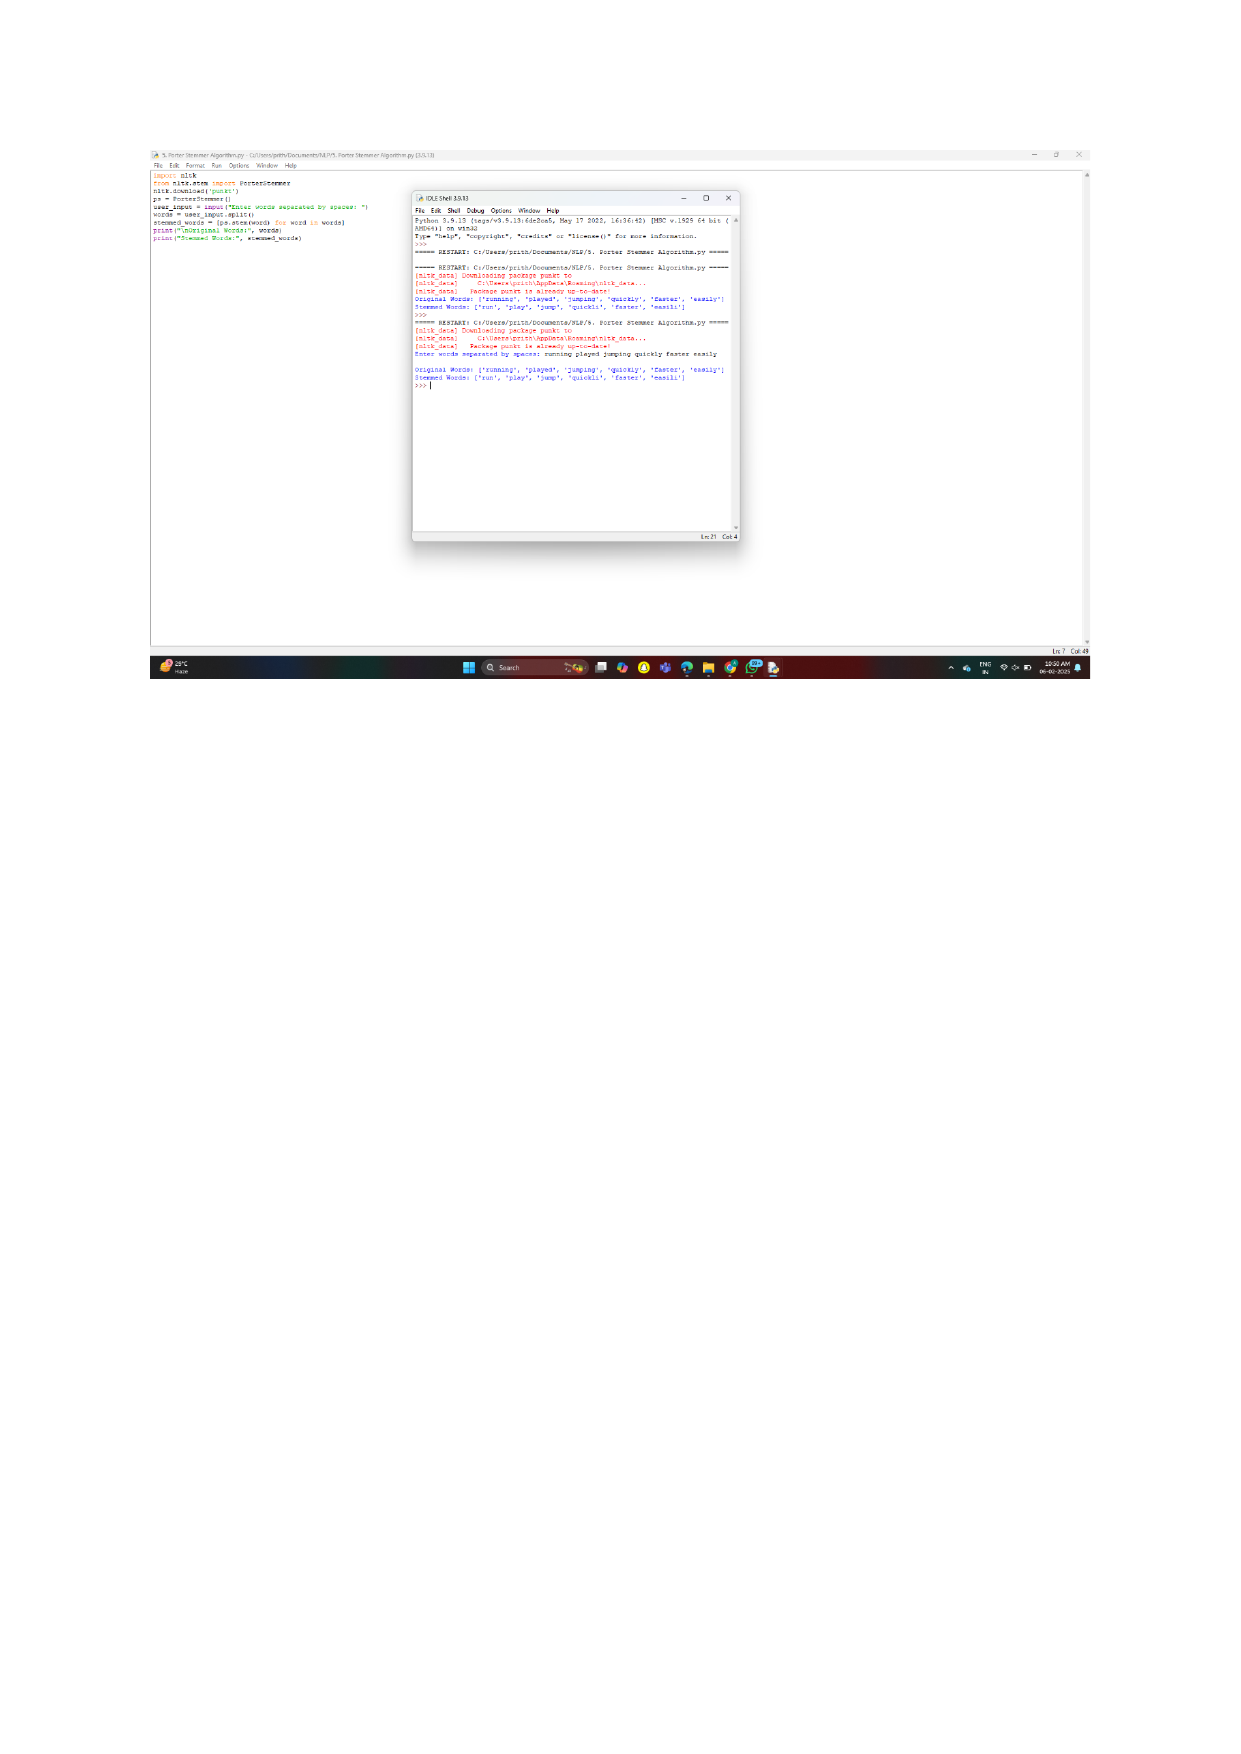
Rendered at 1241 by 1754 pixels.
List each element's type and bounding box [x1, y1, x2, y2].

picture [150, 150, 1091, 679]
